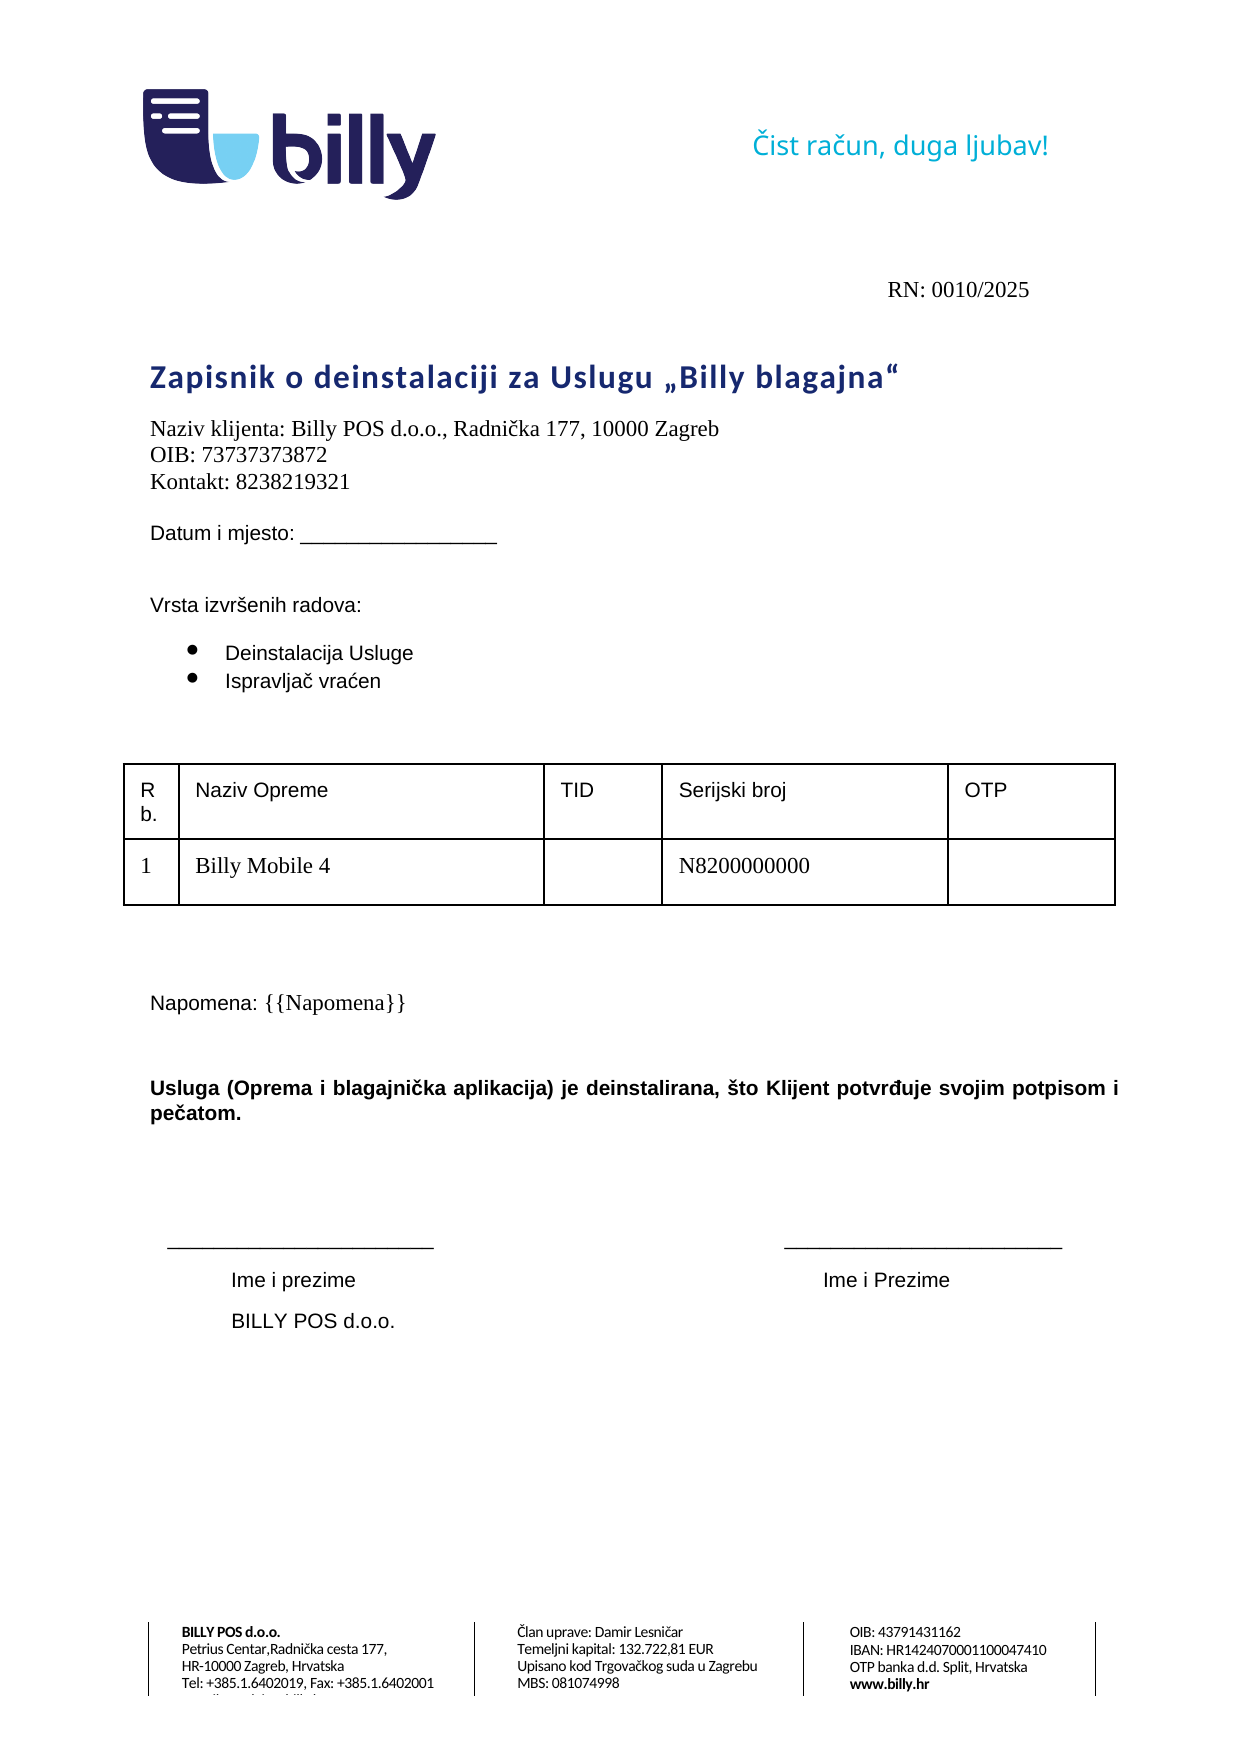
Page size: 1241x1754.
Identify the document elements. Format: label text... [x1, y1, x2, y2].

text RN: 0010/2025 [887, 276, 1120, 302]
text Zapisnik o deinstalaciji za Uslugu „Billy blagajna“ [150, 356, 1120, 396]
text Naziv klijenta: Billy POS d.o.o., Radnička 177, 10000 Zagreb [150, 415, 1120, 441]
text Datum i mjesto: _________________ [150, 521, 1120, 544]
text Ime i prezime Ime i Prezime [150, 1268, 1120, 1292]
text Vrsta izvršenih radova: [150, 592, 1120, 616]
table_header OTP [949, 765, 1114, 838]
table_cell [949, 840, 1114, 904]
table_header Rb. [125, 765, 178, 838]
list Deinstalacija Usluge [187, 640, 1120, 667]
text BILLY POS d.o.o. [150, 1309, 1120, 1333]
text Usluga (Oprema i blagajnička aplikacija) je deinstalirana, što Klijent potvrđuje svojim potpisom i pečatom. [150, 1075, 1120, 1124]
text OIB: 73737373872 [150, 441, 1120, 468]
table_cell [545, 840, 661, 904]
text Napomena: {{Napomena}} [150, 989, 1120, 1016]
table_cell Billy Mobile 4 [180, 840, 543, 904]
table_header TID [545, 765, 661, 838]
text Kontakt: 8238219321 [150, 468, 1120, 494]
table_cell 1 [125, 840, 178, 904]
picture [143, 89, 436, 200]
table_header Serijski broj [663, 765, 947, 838]
table_header Naziv Opreme [180, 765, 543, 838]
table_cell N8200000000 [663, 840, 947, 904]
list Ispravljač vraćen [187, 668, 1120, 695]
text _______________________ ________________________ [150, 1226, 1120, 1250]
